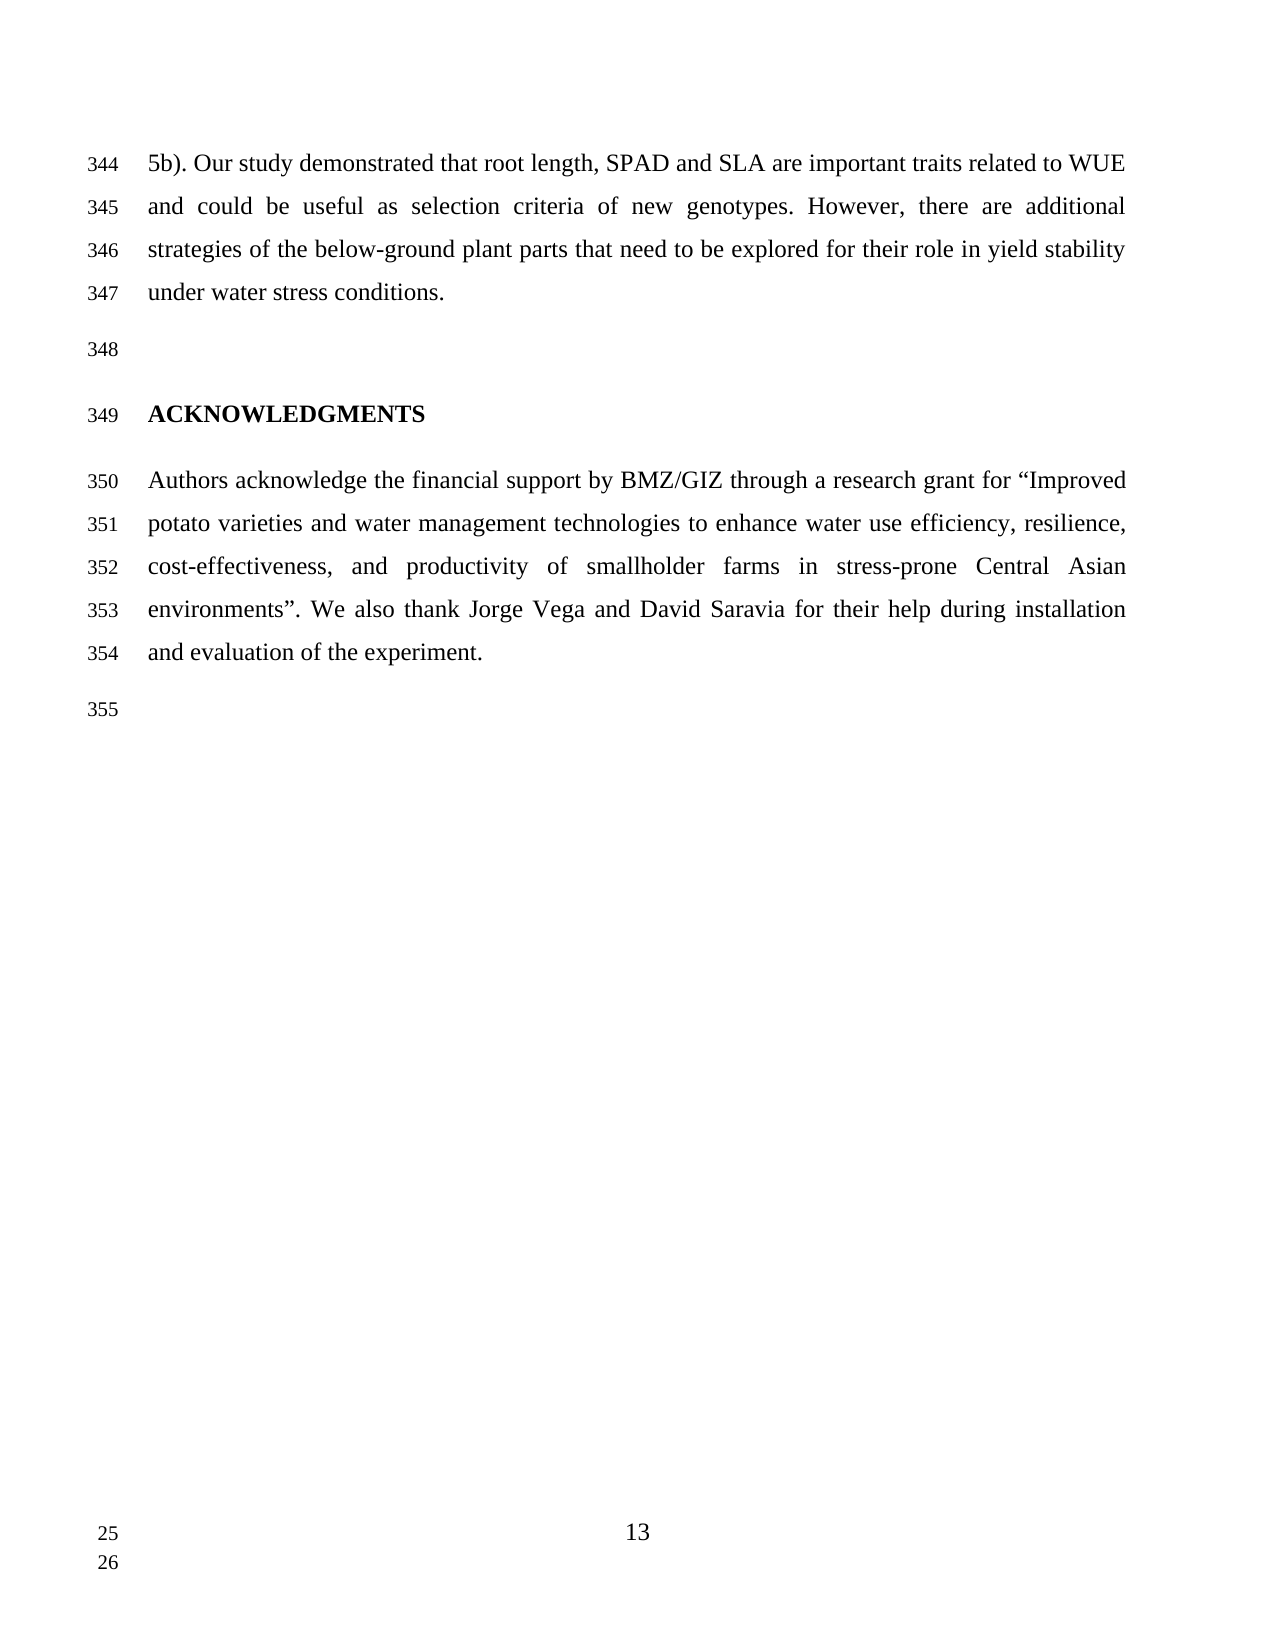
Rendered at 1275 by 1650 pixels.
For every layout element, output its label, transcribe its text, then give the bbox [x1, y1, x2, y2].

subtitle Acknowledgments [148, 399, 1127, 427]
text Authors acknowledge the financial support by BMZ/GIZ through a research grant for “Improved potato varieties and water management technologies to enhance water use efficiency, resilience, cost-effectiveness, and productivity of smallholder farms in stress-prone Central Asian environments”. We also thank Jorge Vega and David Saravia for their help during installation and evaluation of the experiment. [148, 465, 1127, 666]
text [148, 148, 1127, 306]
